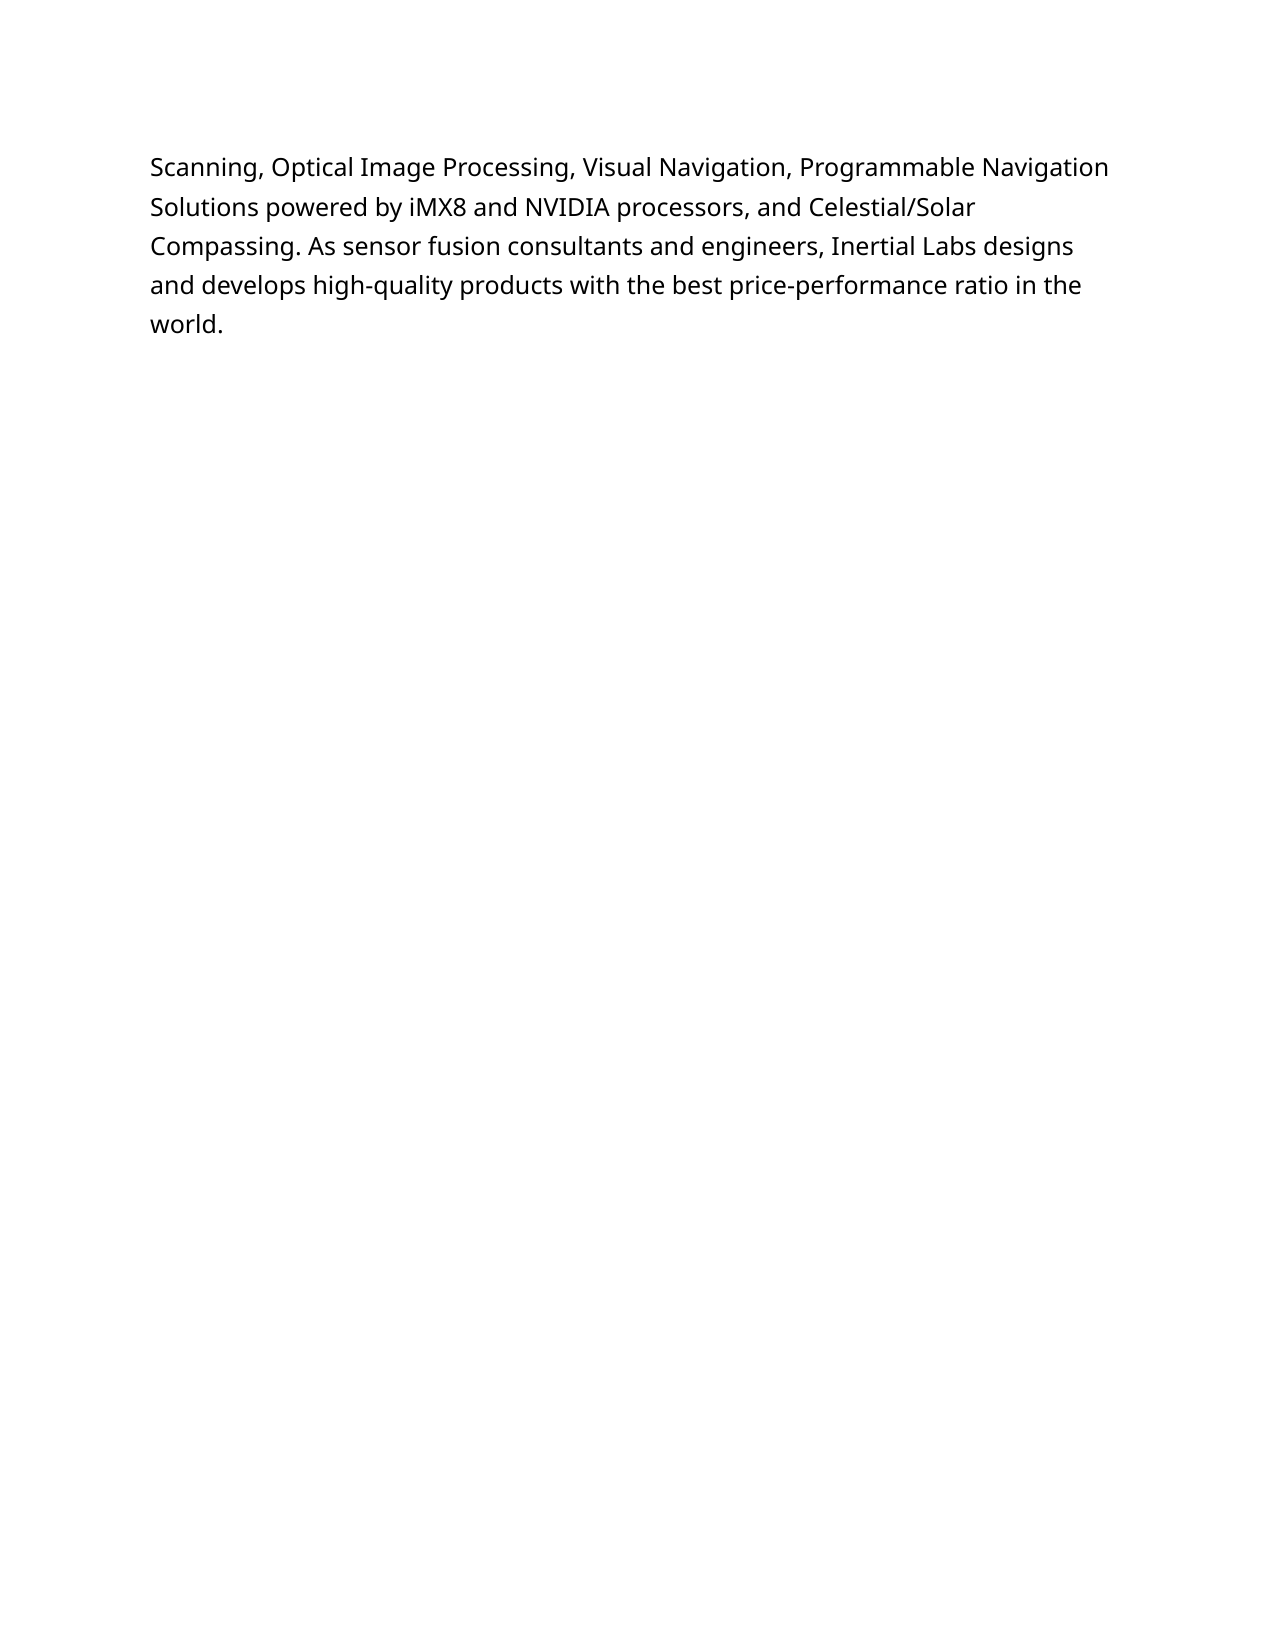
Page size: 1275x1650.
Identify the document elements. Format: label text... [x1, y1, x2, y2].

text Scanning, Optical Image Processing, Visual Navigation, Programmable Navigation Solutions powered by iMX8 and NVIDIA processors, and Celestial/Solar Compassing. As sensor fusion consultants and engineers, Inertial Labs designs and develops high-quality products with the best price-performance ratio in the world. [150, 150, 1125, 380]
